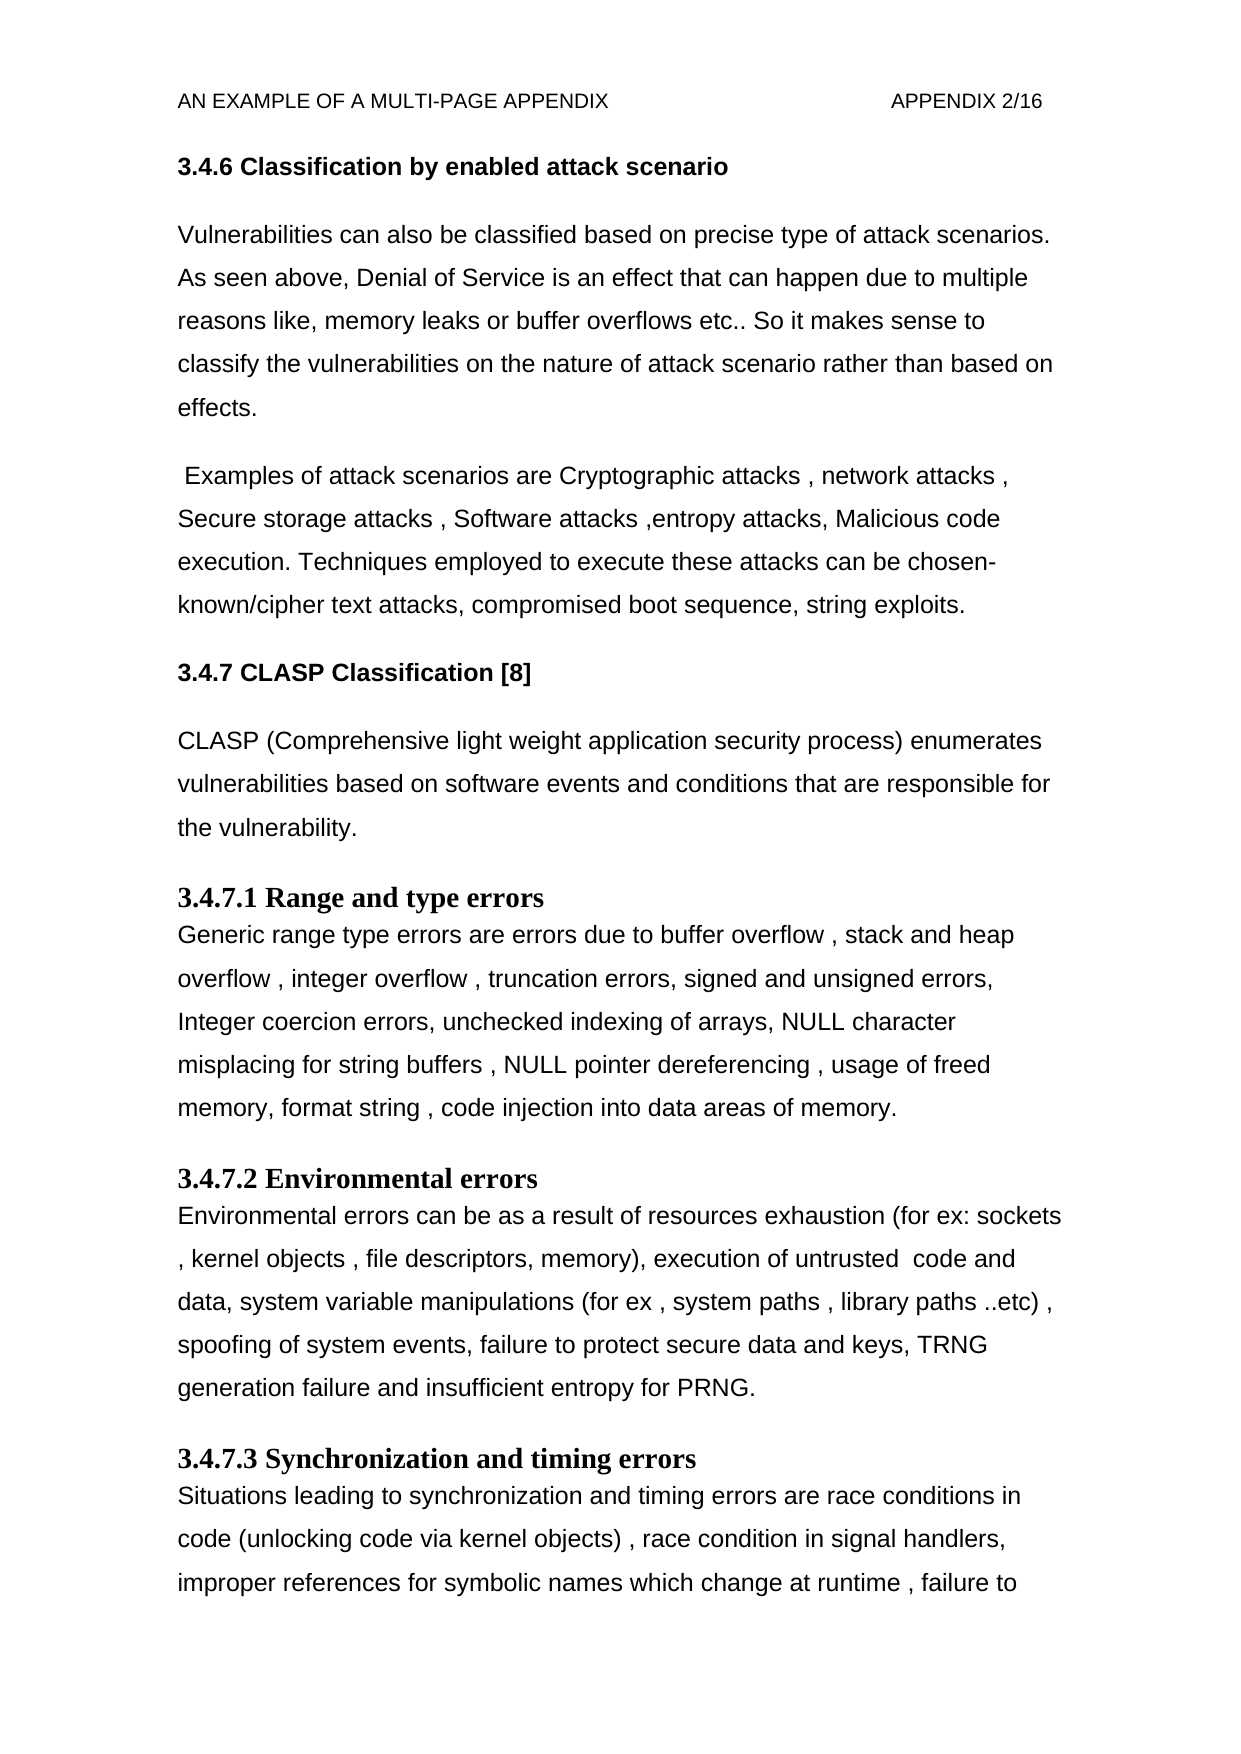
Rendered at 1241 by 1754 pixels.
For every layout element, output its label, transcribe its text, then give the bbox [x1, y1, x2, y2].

subtitle Synchronization and timing errors [177, 1441, 1063, 1475]
text Generic range type errors are errors due to buffer overflow , stack and heap overflow , integer overflow , truncation errors, signed and unsigned errors, Integer coercion errors, unchecked indexing of arrays, NULL character misplacing for string buffers , NULL pointer dereferencing , usage of freed memory, format string , code injection into data areas of memory. [177, 920, 1063, 1122]
subtitle CLASP Classification [8] [177, 658, 1063, 687]
subtitle Classification by enabled attack scenario [177, 152, 1063, 181]
subtitle Environmental errors [177, 1161, 1063, 1194]
subtitle Range and type errors [177, 881, 1063, 914]
text CLASP (Comprehensive light weight application security process) enumerates vulnerabilities based on software events and conditions that are responsible for the vulnerability. [177, 726, 1063, 841]
